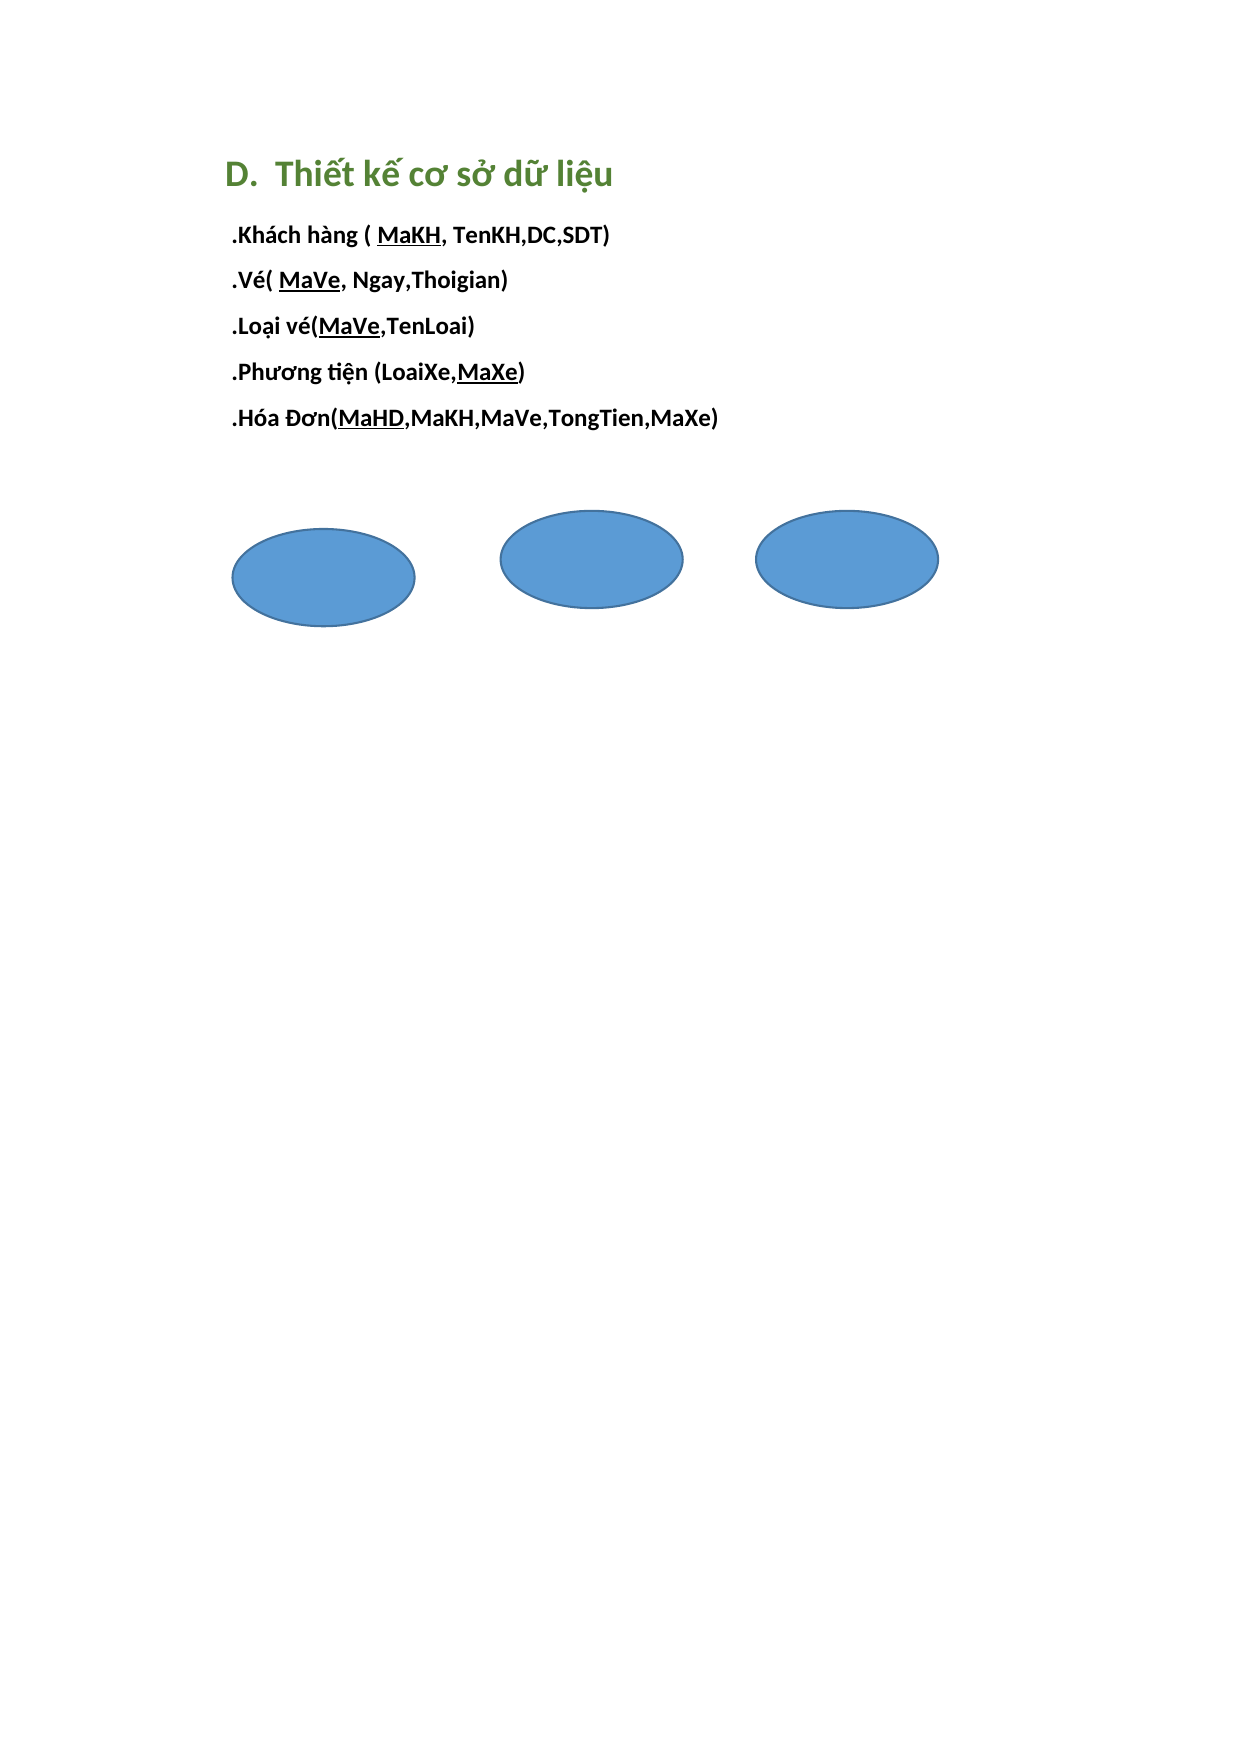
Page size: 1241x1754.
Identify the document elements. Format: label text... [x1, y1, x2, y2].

list .Vé( MaVe, Ngay,Thoigian) [187, 264, 1053, 295]
list .Phương tiện (LoaiXe,MaXe) [187, 356, 1053, 386]
list .Khách hàng ( MaKH, TenKH,DC,SDT) [187, 219, 1053, 249]
list Thiết kế cơ sở dữ liệu [225, 150, 1053, 196]
list .Hóa Đơn(MaHD,MaKH,MaVe,TongTien,MaXe) [187, 402, 1053, 432]
list .Loại vé(MaVe,TenLoai) [187, 310, 1053, 341]
